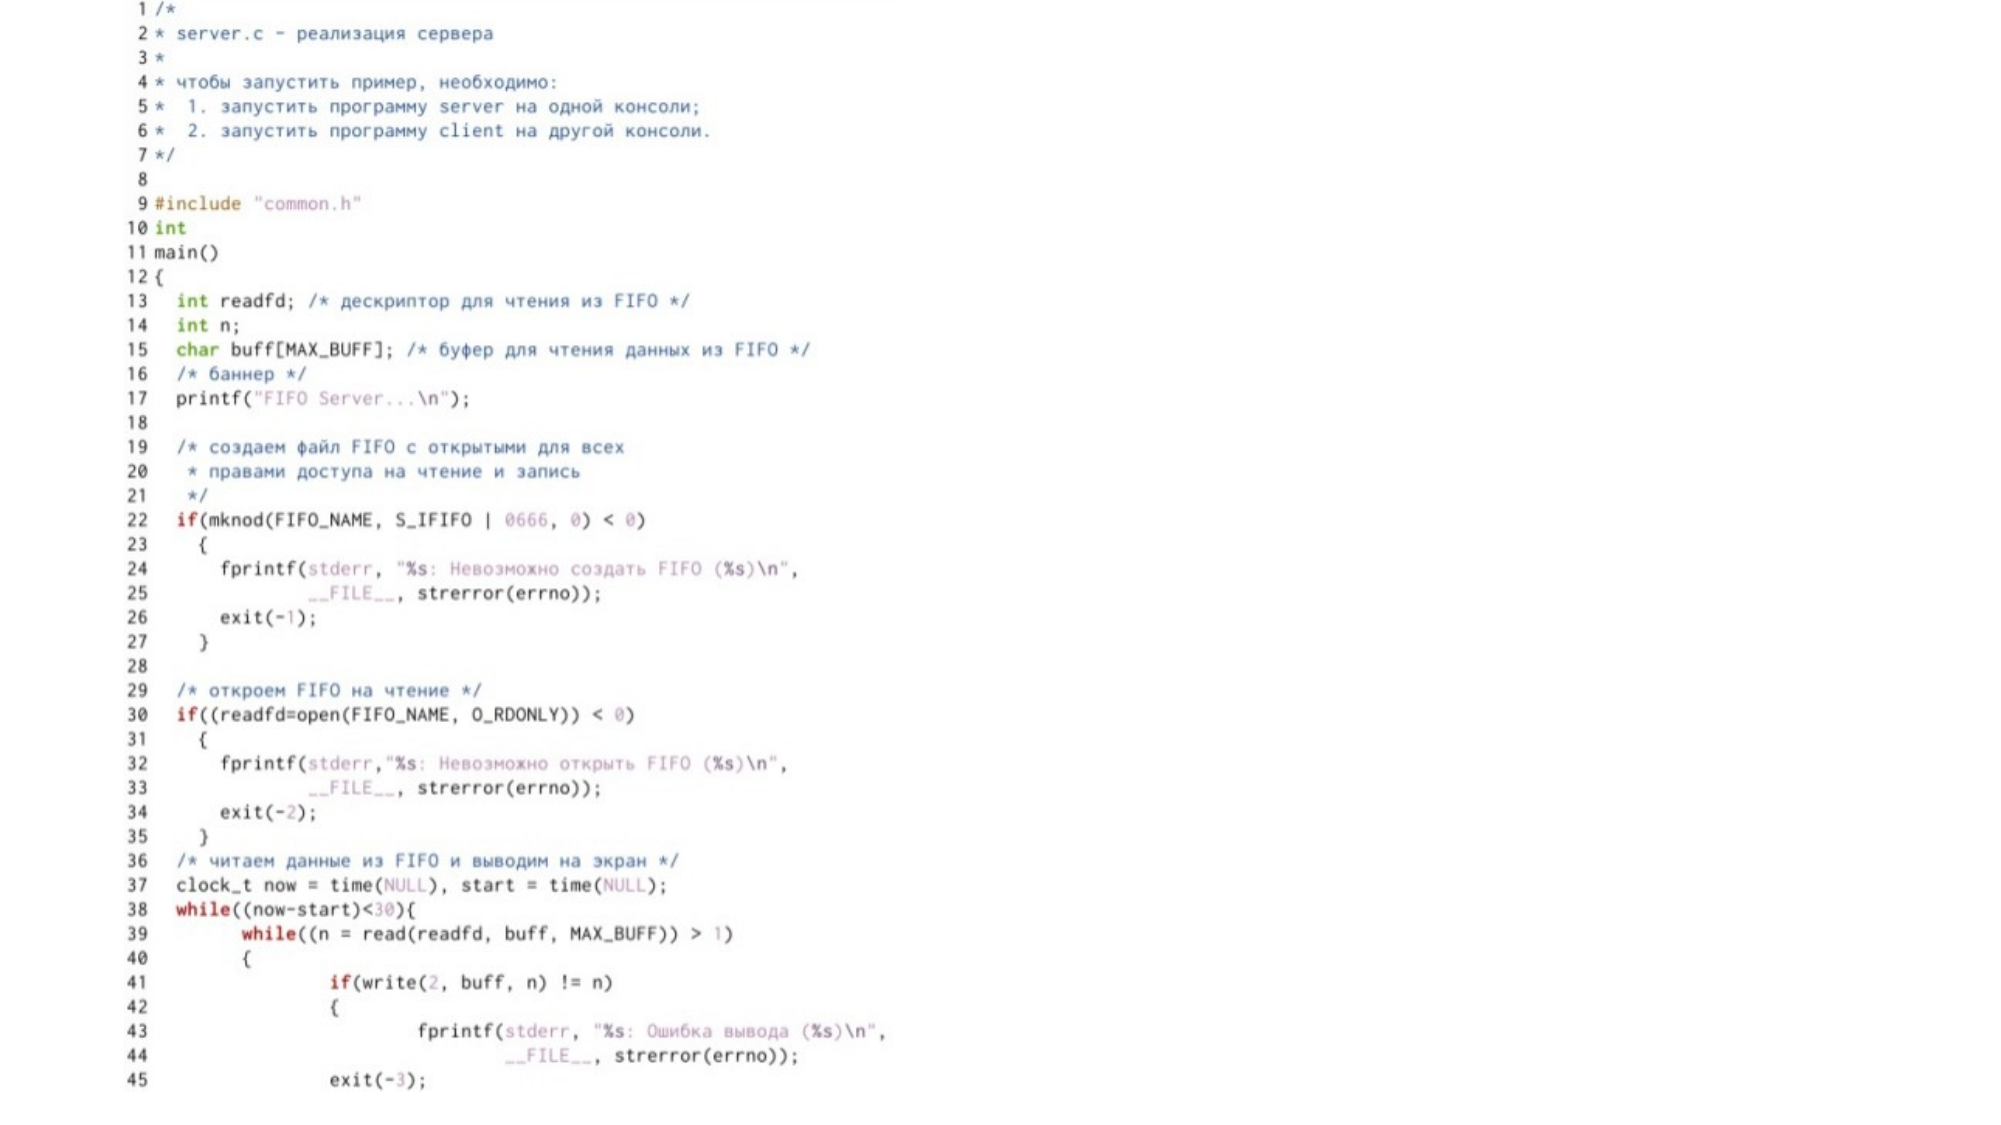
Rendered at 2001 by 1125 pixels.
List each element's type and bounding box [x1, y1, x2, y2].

picture [123, 0, 900, 1092]
